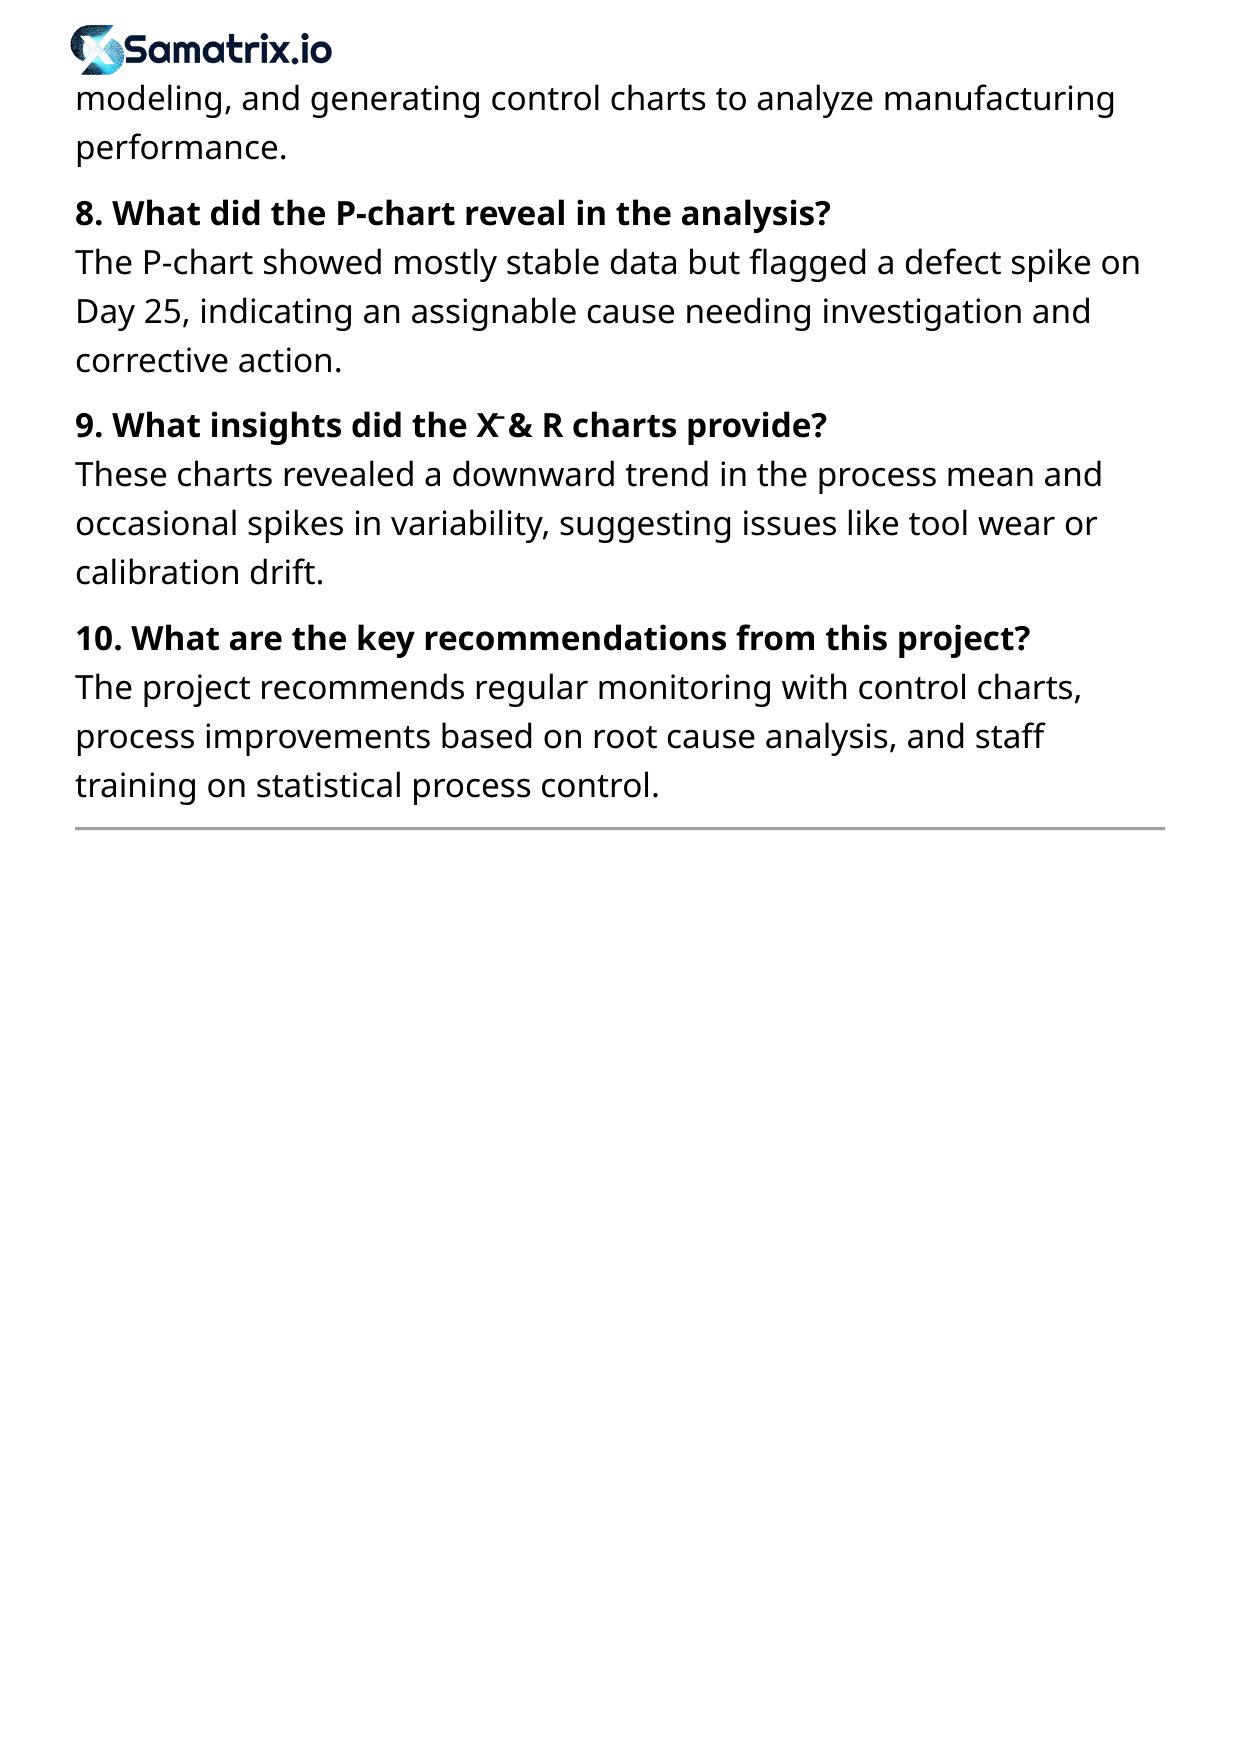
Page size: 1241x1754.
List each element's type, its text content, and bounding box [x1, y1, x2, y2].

text 10. What are the key recommendations from this project? The project recommends regular monitoring with control charts, process improvements based on root cause analysis, and staff training on statistical process control. [75, 614, 1165, 807]
picture [68, 23, 334, 75]
text 9. What insights did the X̄ & R charts provide? These charts revealed a downward trend in the process mean and occasional spikes in variability, suggesting issues like tool wear or calibration drift. [75, 402, 1165, 594]
text 8. What did the P-chart reveal in the analysis? The P-chart showed mostly stable data but flagged a defect spike on Day 25, indicating an assignable cause needing investigation and corrective action. [75, 189, 1165, 382]
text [75, 75, 1165, 169]
